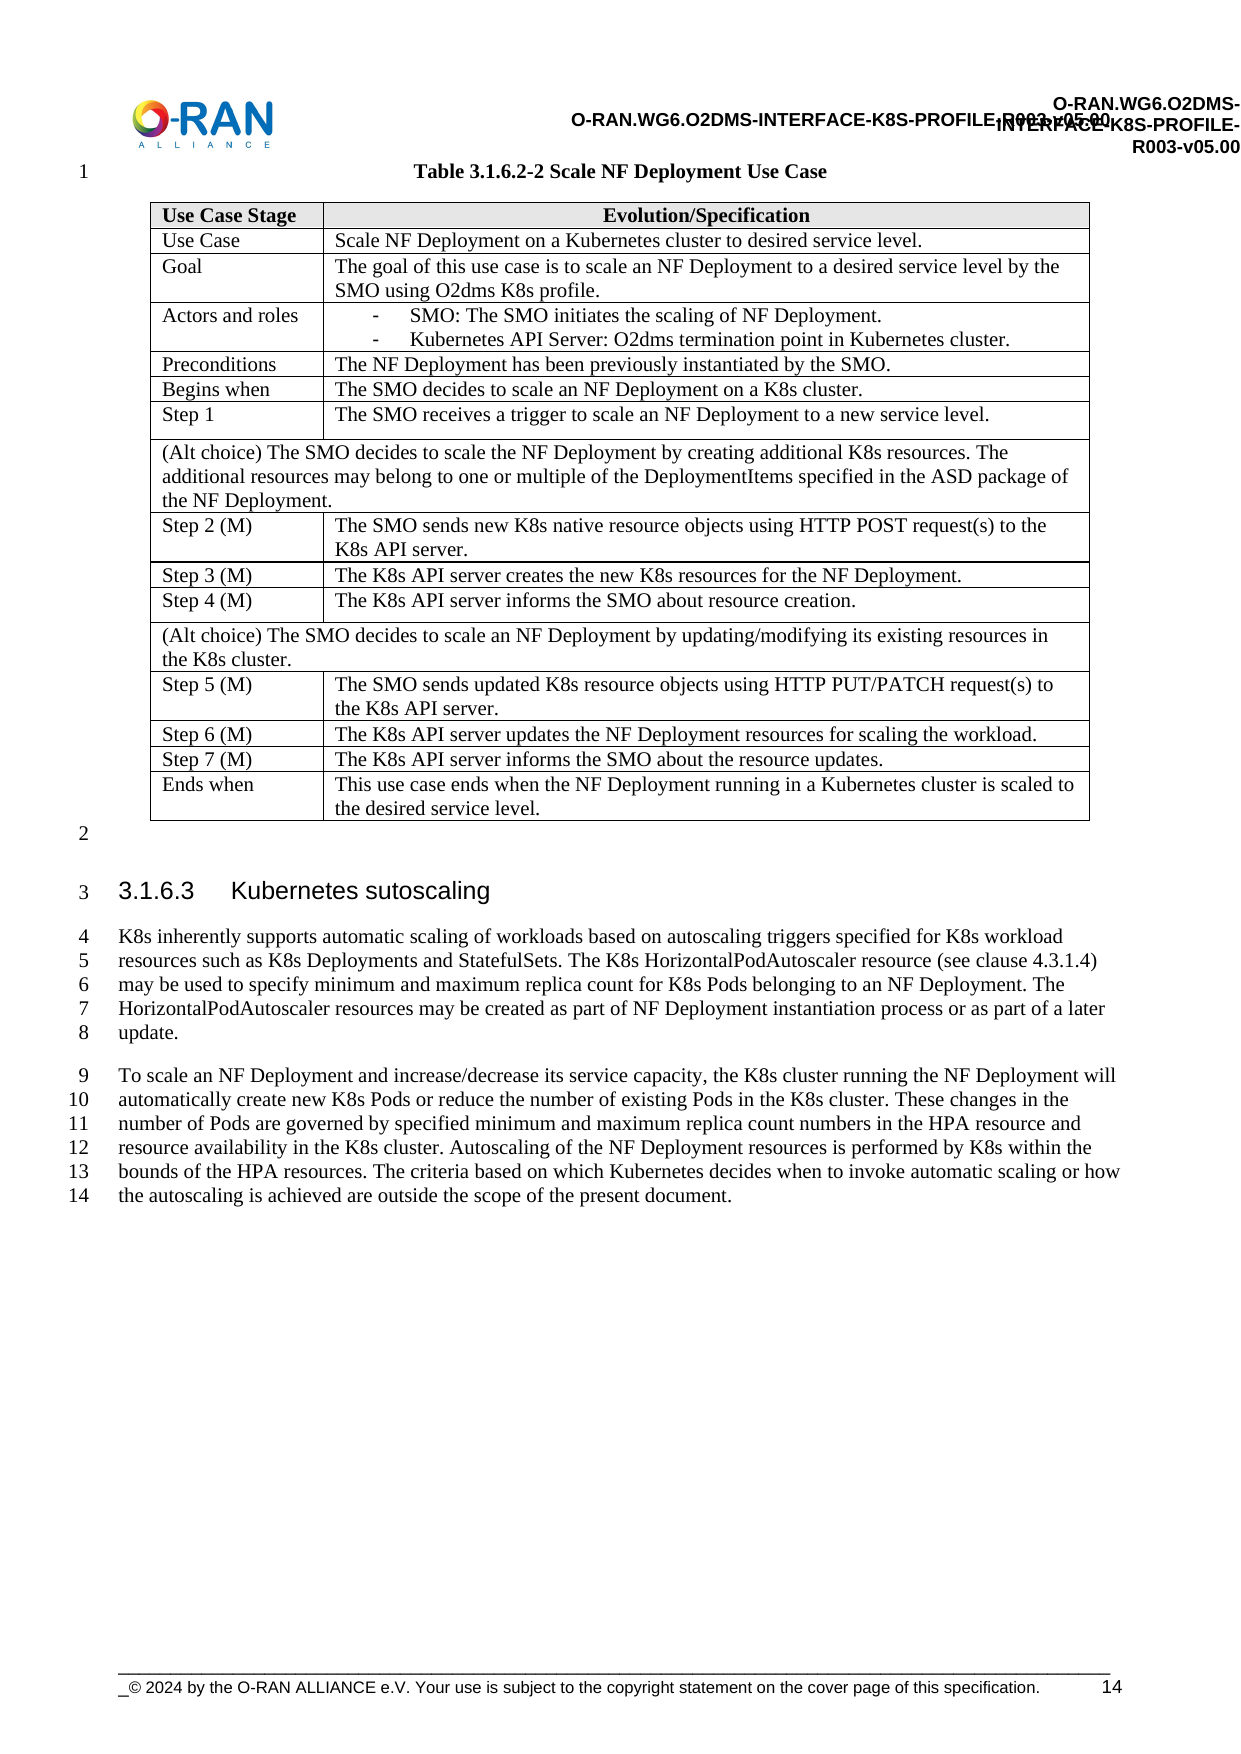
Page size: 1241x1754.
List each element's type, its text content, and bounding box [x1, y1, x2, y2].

table_cell Begins when [151, 377, 323, 401]
table_cell The NF Deployment has been previously instantiated by the SMO. [324, 352, 1089, 376]
table_cell Use Case [151, 229, 323, 252]
table_cell Scale NF Deployment on a Kubernetes cluster to desired service level. [324, 229, 1089, 252]
table_cell This use case ends when the NF Deployment running in a Kubernetes cluster is scaled to the desired service level. [324, 772, 1089, 820]
subtitle Kubernetes sutoscaling [118, 876, 1122, 905]
table_cell The SMO receives a trigger to scale an NF Deployment to a new service level. [324, 402, 1089, 439]
table_cell Step 3 (M) [151, 563, 323, 587]
table_cell SMO: The SMO initiates the scaling of NF Deployment. Kubernetes API Server: O2dms termination point in Kubernetes cluster. [324, 303, 1089, 351]
table_cell Step 6 (M) [151, 721, 323, 746]
table_cell The SMO sends updated K8s resource objects using HTTP PUT/PATCH request(s) to the K8s API server. [324, 672, 1089, 720]
text To scale an NF Deployment and increase/decrease its service capacity, the K8s cluster running the NF Deployment will automatically create new K8s Pods or reduce the number of existing Pods in the K8s cluster. These changes in the number of Pods are governed by specified minimum and maximum replica count numbers in the HPA resource and resource availability in the K8s cluster. Autoscaling of the NF Deployment resources is performed by K8s within the bounds of the HPA resources. The criteria based on which Kubernetes decides when to invoke automatic scaling or how the autoscaling is achieved are outside the scope of the present document. [118, 1063, 1122, 1207]
table_cell The SMO decides to scale an NF Deployment on a K8s cluster. [324, 377, 1089, 401]
table_cell (Alt choice) The SMO decides to scale the NF Deployment by creating additional K8s resources. The additional resources may belong to one or multiple of the DeploymentItems specified in the ASD package of the NF Deployment. [151, 440, 1089, 512]
table_cell Goal [151, 254, 323, 302]
table_cell Preconditions [151, 352, 323, 376]
table_cell Step 7 (M) [151, 747, 323, 771]
table_cell (Alt choice) The SMO decides to scale an NF Deployment by updating/modifying its existing resources in the K8s cluster. [151, 623, 1089, 671]
table_cell Actors and roles [151, 303, 323, 351]
table_cell The SMO sends new K8s native resource objects using HTTP POST request(s) to the K8s API server. [324, 513, 1089, 561]
table_cell Step 2 (M) [151, 513, 323, 561]
table_header Use Case Stage [151, 203, 323, 227]
table_cell Step 5 (M) [151, 672, 323, 720]
table_header Evolution/Specification [324, 203, 1089, 227]
table_cell The goal of this use case is to scale an NF Deployment to a desired service level by the SMO using O2dms K8s profile. [324, 254, 1089, 302]
table_cell The K8s API server updates the NF Deployment resources for scaling the workload. [324, 721, 1089, 746]
table_cell Step 1 [151, 402, 323, 439]
table_cell Ends when [151, 772, 323, 820]
table_cell Step 4 (M) [151, 588, 323, 622]
text K8s inherently supports automatic scaling of workloads based on autoscaling triggers specified for K8s workload resources such as K8s Deployments and StatefulSets. The K8s HorizontalPodAutoscaler resource (see clause 4.3.1.4) may be used to specify minimum and maximum replica count for K8s Pods belonging to an NF Deployment. The HorizontalPodAutoscaler resources may be created as part of NF Deployment instantiation process or as part of a later update. [118, 924, 1122, 1044]
table_cell The K8s API server informs the SMO about resource creation. [324, 588, 1089, 622]
table_cell The K8s API server creates the new K8s resources for the NF Deployment. [324, 563, 1089, 587]
picture [123, 88, 285, 158]
table_cell The K8s API server informs the SMO about the resource updates. [324, 747, 1089, 771]
